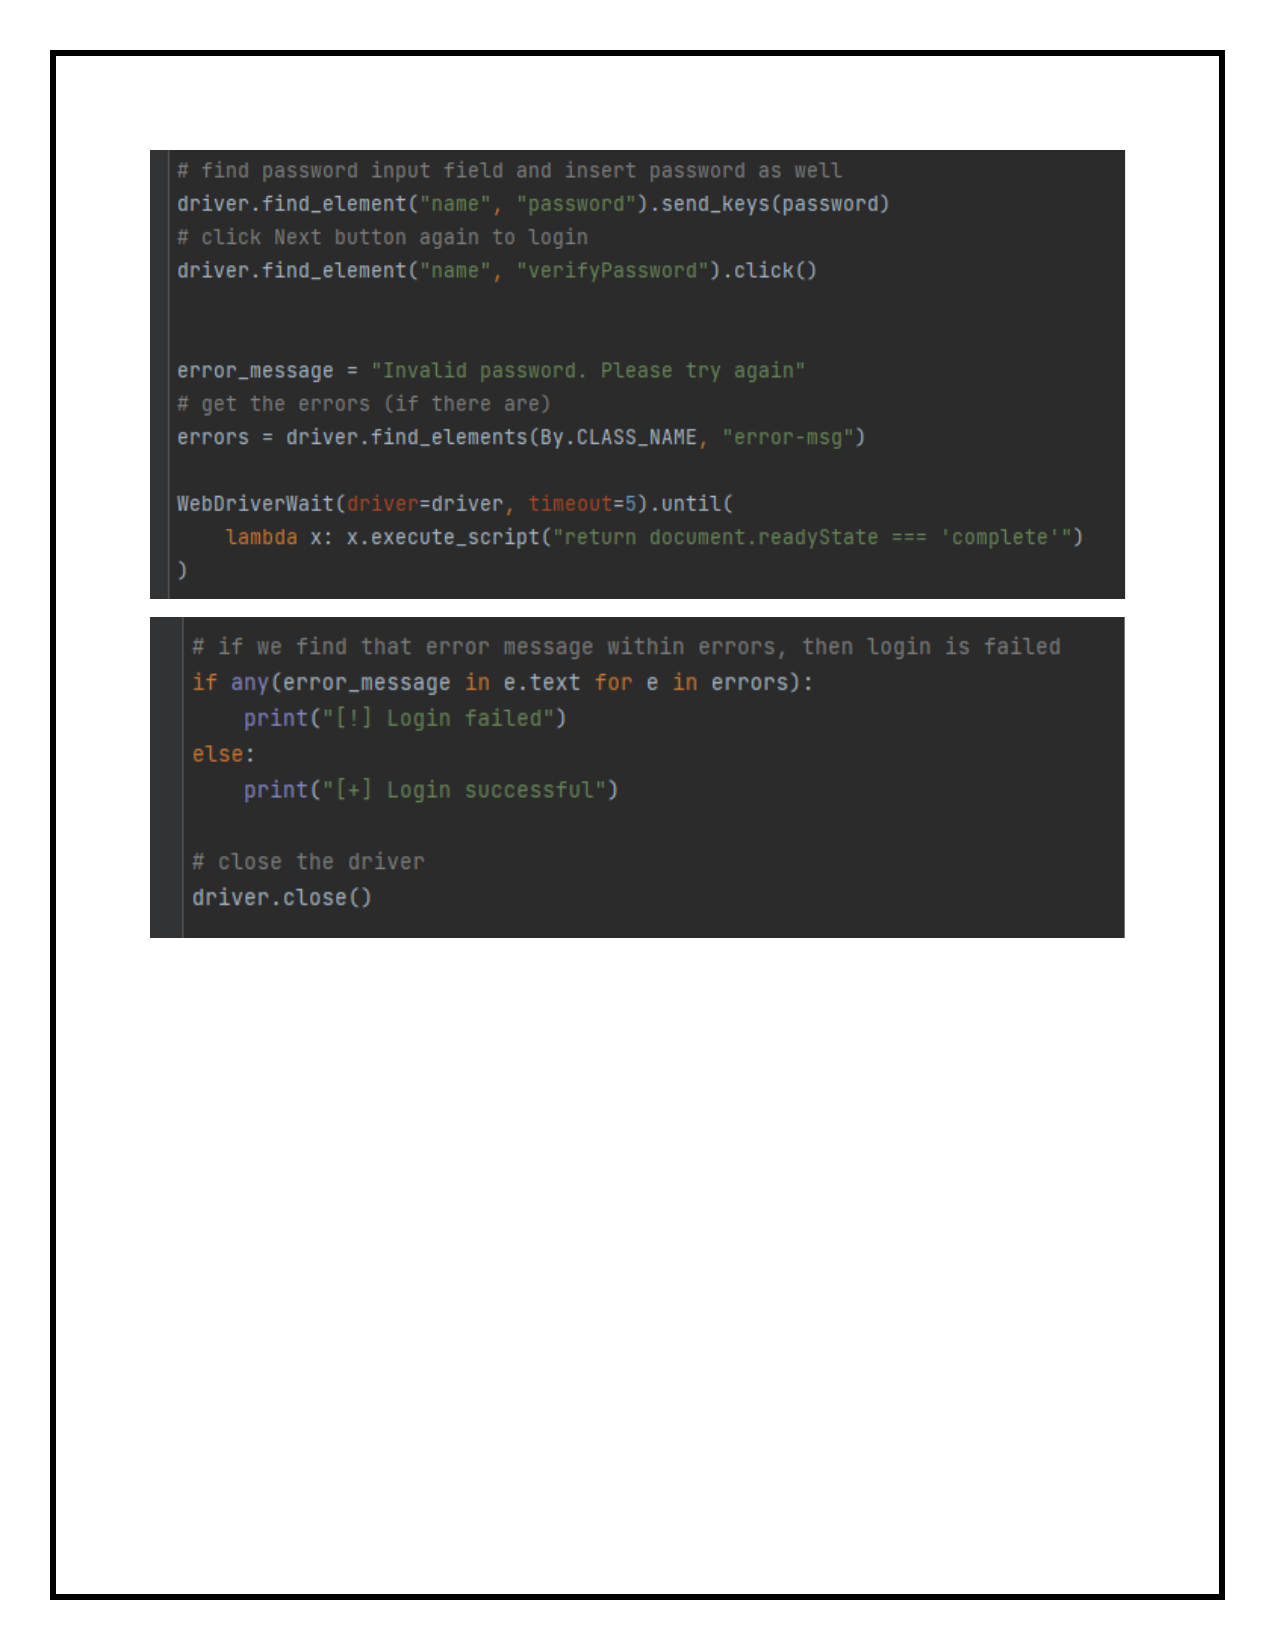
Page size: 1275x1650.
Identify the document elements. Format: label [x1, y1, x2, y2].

picture [150, 617, 1125, 938]
picture [150, 150, 1125, 599]
